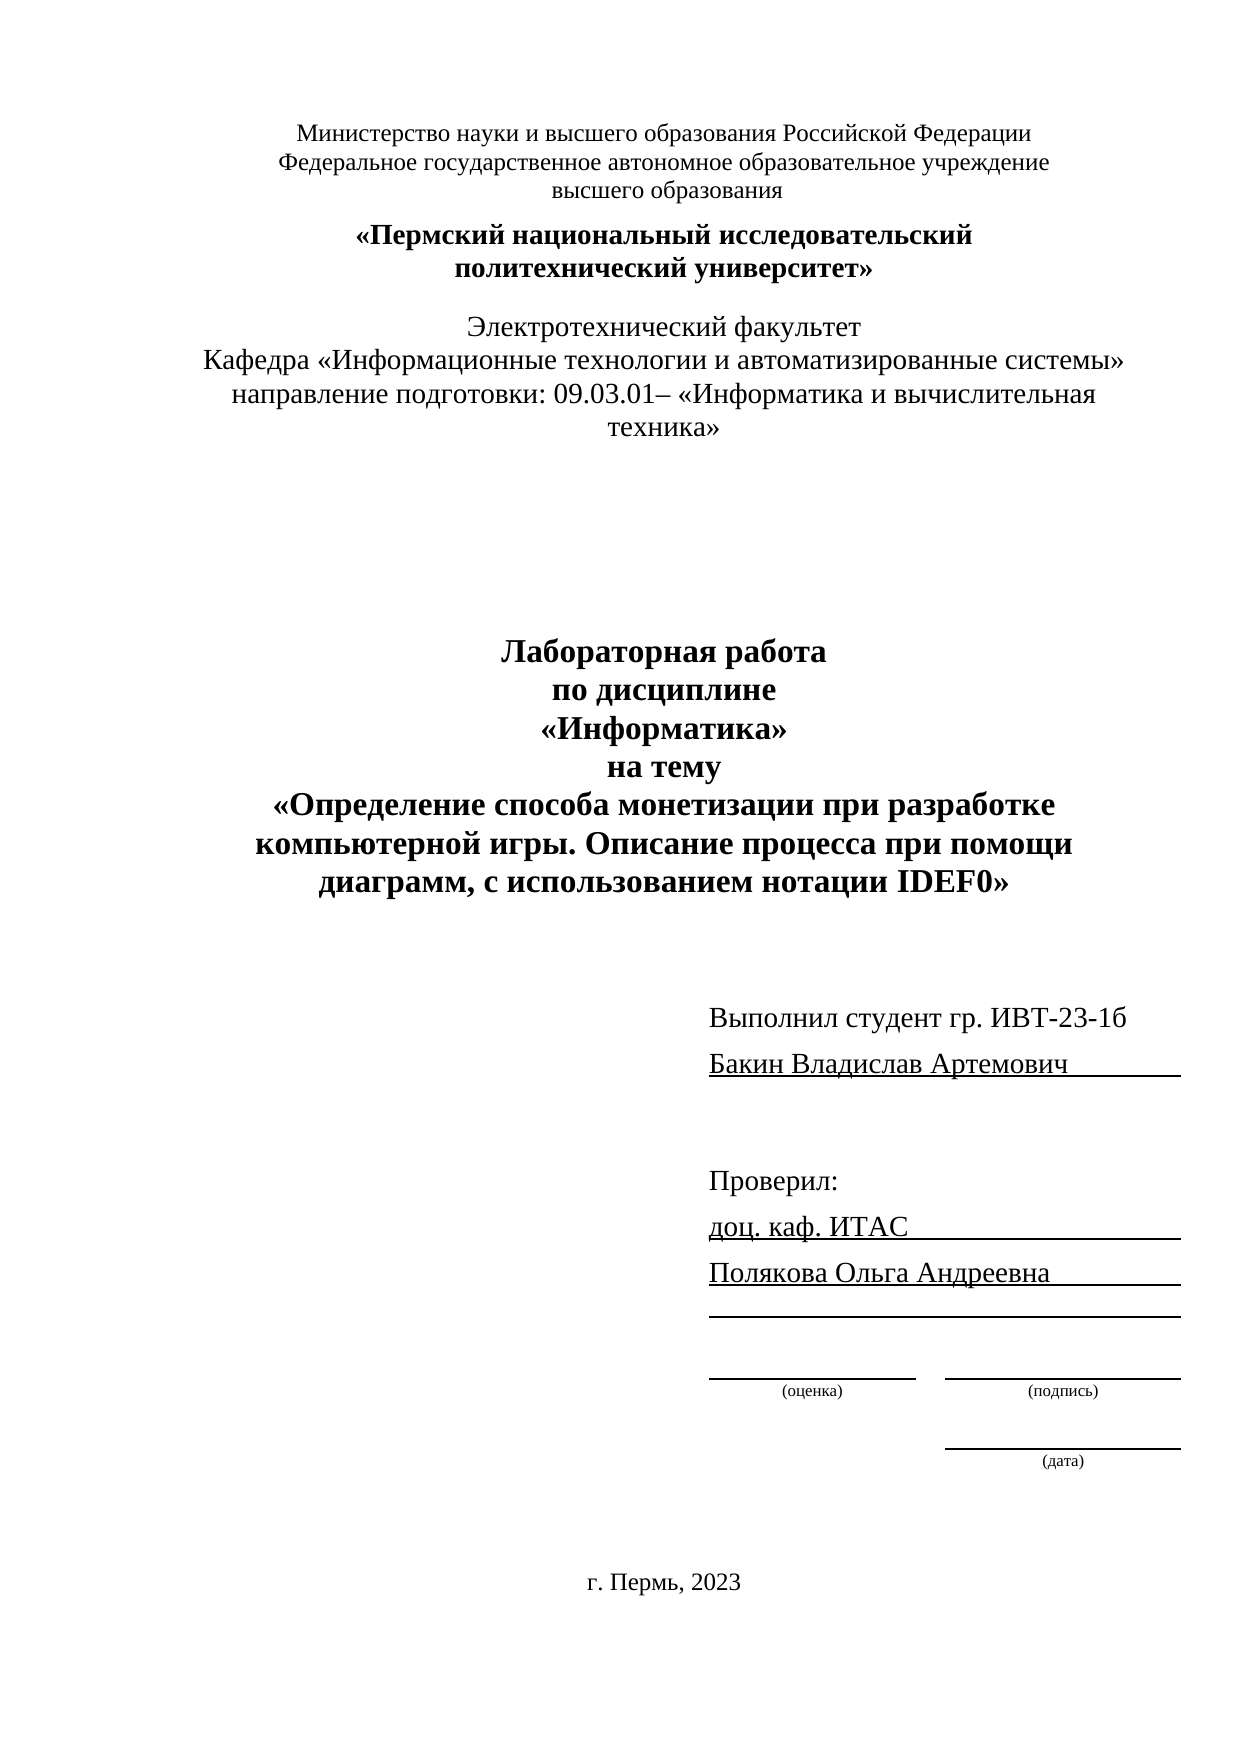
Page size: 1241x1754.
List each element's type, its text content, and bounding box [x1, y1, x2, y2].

text (дата) [177, 1451, 1151, 1484]
text на тему [177, 746, 1151, 784]
text «Определение способа монетизации при разработке компьютерной игры. Описание процесса при помощи диаграмм, с использованием нотации IDEF0» [177, 784, 1151, 899]
text Электротехнический факультет [177, 309, 1151, 342]
text «Пермский национальный исследовательский политехнический университет» [295, 217, 1032, 284]
text Бакин Владислав Артемович [177, 1046, 1151, 1080]
text (оценка) (подпись) [177, 1381, 1151, 1414]
text Выполнил студент гр. ИВТ-23-1б [177, 1000, 1151, 1034]
text направление подготовки: 09.03.01– «Информатика и вычислительная техника» [177, 376, 1151, 443]
text Полякова Ольга Андреевна [177, 1255, 1151, 1289]
text Лабораторная работа [177, 631, 1151, 669]
text Министерство науки и высшего образования Российской Федерации [177, 118, 1151, 147]
text Федеральное государственное автономное образовательное учреждение [177, 147, 1151, 176]
text по дисциплине [177, 669, 1151, 708]
text «Информатика» [177, 708, 1151, 746]
text высшего образования [177, 176, 1151, 204]
text Кафедра «Информационные технологии и автоматизированные системы» [177, 342, 1151, 376]
text г. Пермь, 2023 [177, 1567, 1151, 1596]
text доц. каф. ИТАС [177, 1209, 1151, 1243]
text Проверил: [177, 1163, 1151, 1197]
